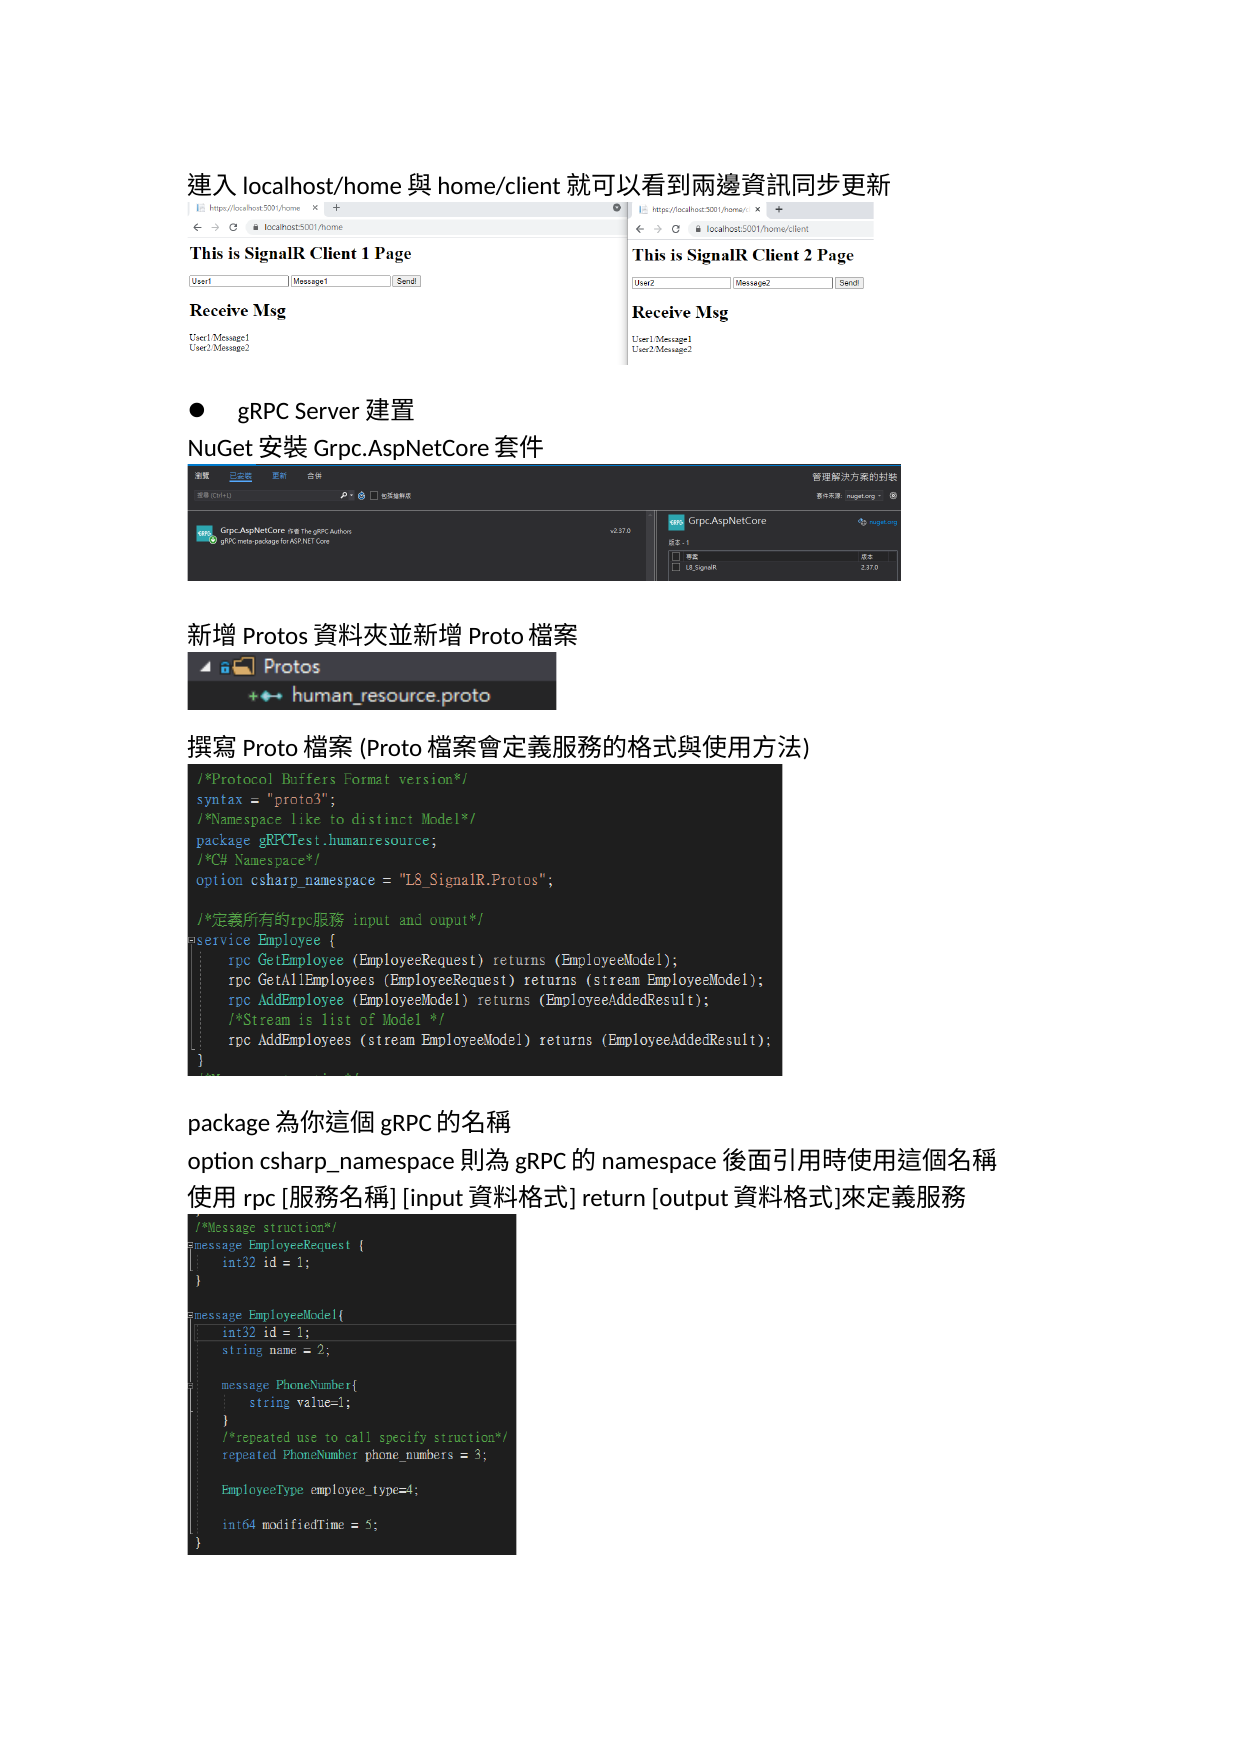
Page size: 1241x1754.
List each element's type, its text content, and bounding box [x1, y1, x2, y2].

picture [187, 652, 557, 710]
text 撰寫Proto檔案 (Proto檔案會定義服務的格式與使用方法) [187, 727, 1053, 764]
picture [187, 202, 874, 365]
text NuGet安裝Grpc.AspNetCore套件 [187, 427, 1053, 464]
picture [187, 1214, 517, 1555]
text 連入localhost/home與home/client就可以看到兩邊資訊同步更新 [187, 164, 1053, 202]
picture [187, 764, 783, 1076]
picture [187, 464, 901, 581]
text 新增Protos資料夾並新增Proto檔案 [187, 614, 1053, 652]
text package為你這個gRPC的名稱 [187, 1102, 1053, 1139]
list gRPC Server建置 [187, 389, 1053, 427]
text 使用 rpc [服務名稱] [input資料格式] return [output資料格式]來定義服務 [187, 1177, 1053, 1214]
text option csharp_namespace則為gRPC的namespace後面引用時使用這個名稱 [187, 1139, 1053, 1177]
